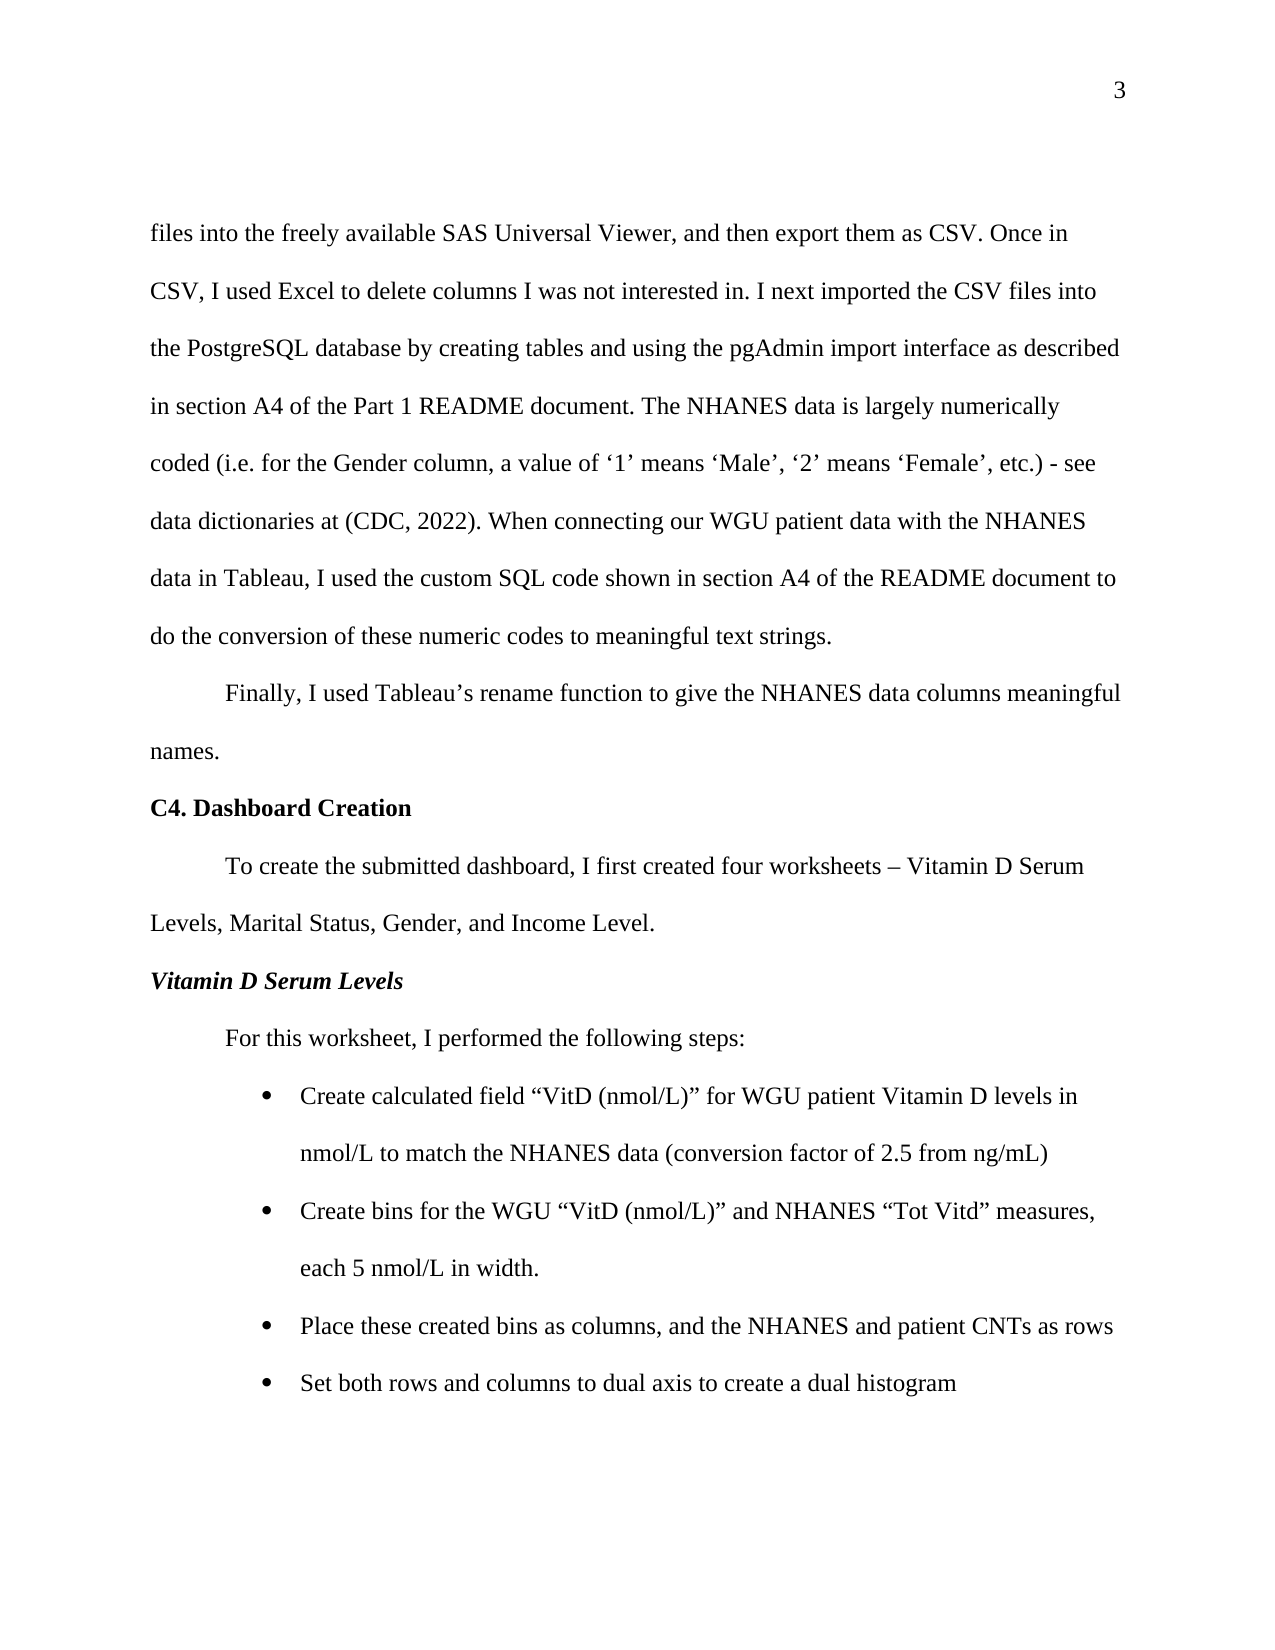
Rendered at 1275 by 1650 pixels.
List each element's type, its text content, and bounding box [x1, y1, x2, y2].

subtitle C4. Dashboard Creation [150, 793, 1125, 822]
list Place these created bins as columns, and the NHANES and patient CNTs as rows [262, 1311, 1125, 1340]
text Finally, I used Tableau’s rename function to give the NHANES data columns meaningful names. [150, 678, 1125, 765]
subtitle Vitamin D Serum Levels [150, 966, 1125, 995]
list Create bins for the WGU “VitD (nmol/L)” and NHANES “Tot Vitd” measures, each 5 nmol/L in width. [262, 1196, 1125, 1282]
list Set both rows and columns to dual axis to create a dual histogram [262, 1368, 1125, 1397]
text To create the submitted dashboard, I first created four worksheets – Vitamin D Serum Levels, Marital Status, Gender, and Income Level. [150, 851, 1125, 937]
list Create calculated field “VitD (nmol/L)” for WGU patient Vitamin D levels in nmol/L to match the NHANES data (conversion factor of 2.5 from ng/mL) [262, 1081, 1125, 1167]
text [150, 218, 1125, 650]
text For this worksheet, I performed the following steps: [150, 1023, 1125, 1052]
